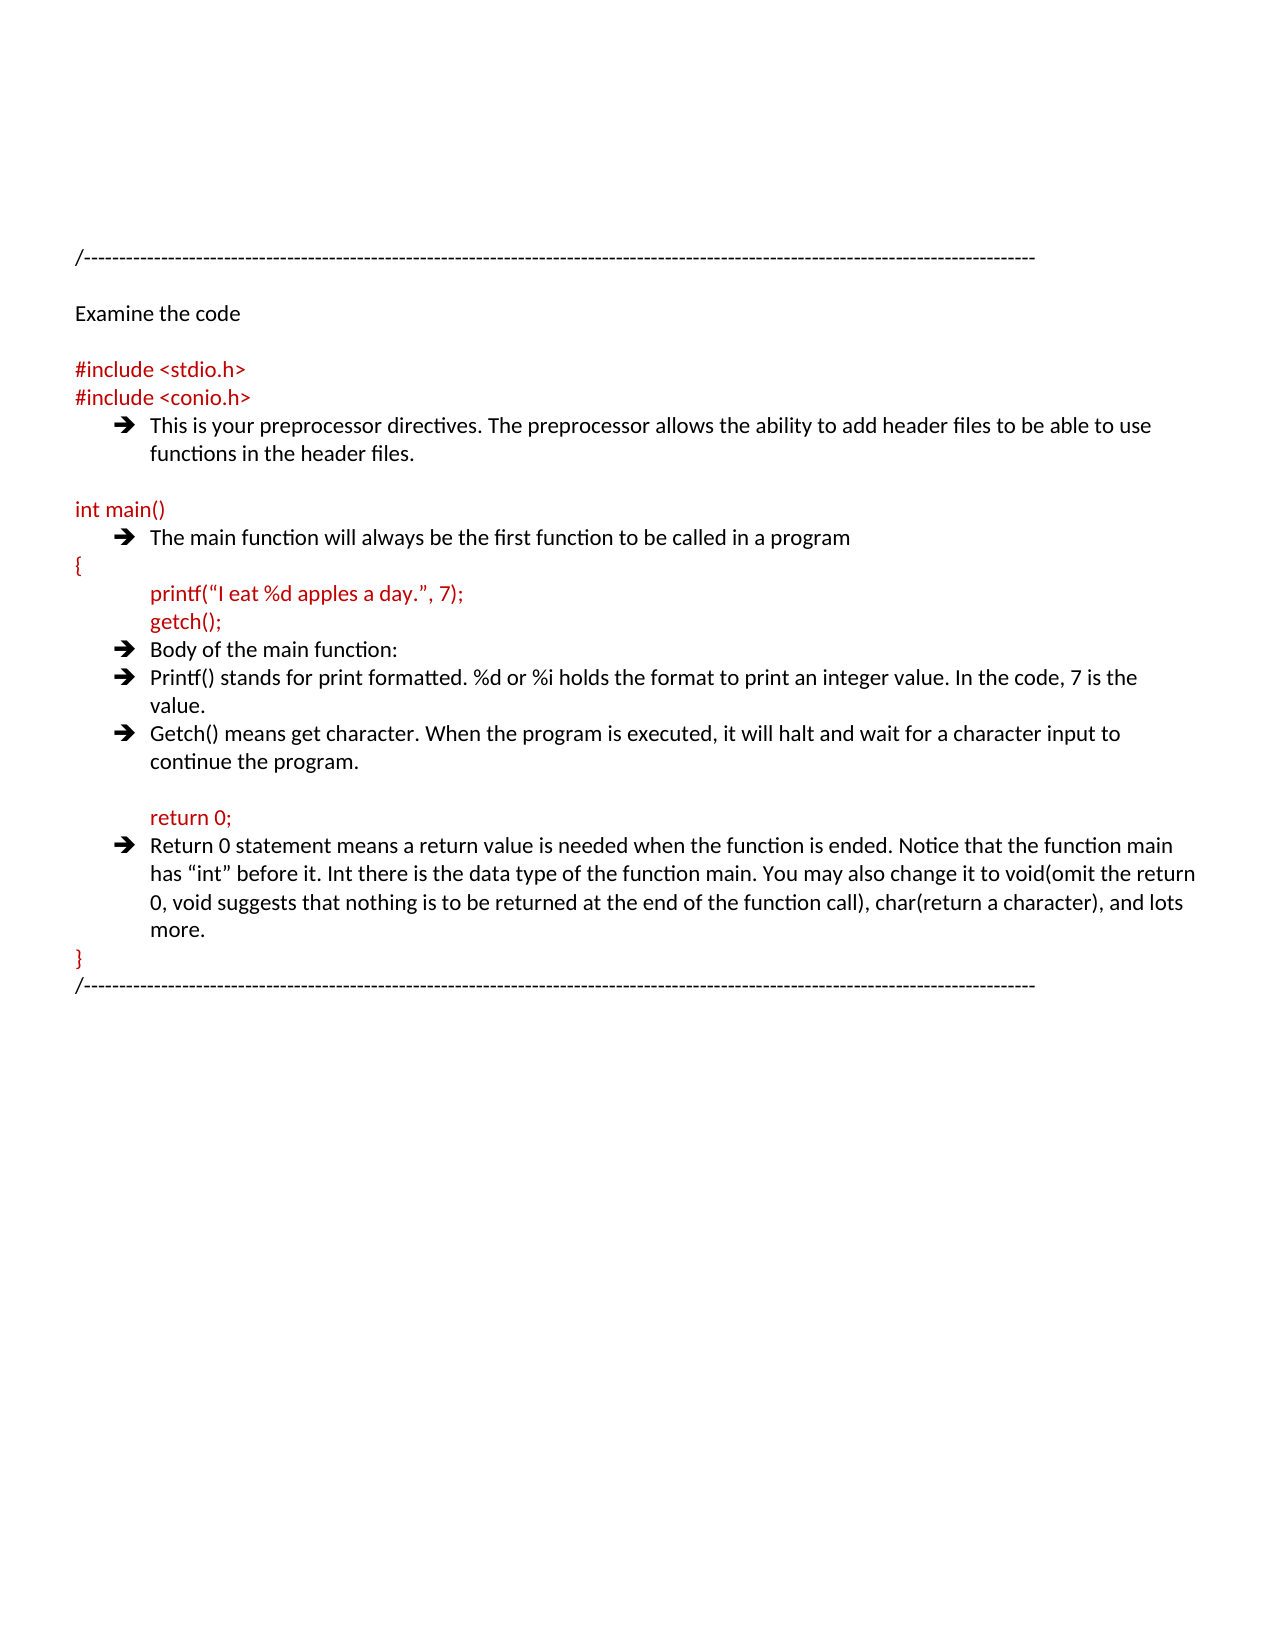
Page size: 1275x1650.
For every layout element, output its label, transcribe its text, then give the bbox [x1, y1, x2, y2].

text /---------------------------------------------------------------------------------------------------------------------------------------- [75, 243, 1200, 271]
list Getch() means get character. When the program is executed, it will halt and wait for a character input to continue the program. [112, 719, 1200, 776]
text } [75, 944, 1200, 972]
text printf(“I eat %d apples a day.”, 7); [75, 579, 1200, 607]
text #include <conio.h> [75, 383, 1200, 411]
list Return 0 statement means a return value is needed when the function is ended. Notice that the function main has “int” before it. Int there is the data type of the function main. You may also change it to void(omit the return 0, void suggests that nothing is to be returned at the end of the function call), char(return a character), and lots more. [112, 832, 1200, 944]
text { [75, 551, 1200, 579]
list Printf() stands for print formatted. %d or %i holds the format to print an integer value. In the code, 7 is the value. [112, 663, 1200, 719]
list Body of the main function: [112, 635, 1200, 663]
list This is your preprocessor directives. The preprocessor allows the ability to add header files to be able to use functions in the header files. [112, 411, 1200, 467]
text /---------------------------------------------------------------------------------------------------------------------------------------- [75, 972, 1200, 1000]
text return 0; [75, 803, 1200, 832]
text getch(); [75, 607, 1200, 635]
text int main() [75, 495, 1200, 523]
text #include <stdio.h> [75, 355, 1200, 383]
list The main function will always be the first function to be called in a program [112, 523, 1200, 551]
text Examine the code [75, 299, 1200, 327]
